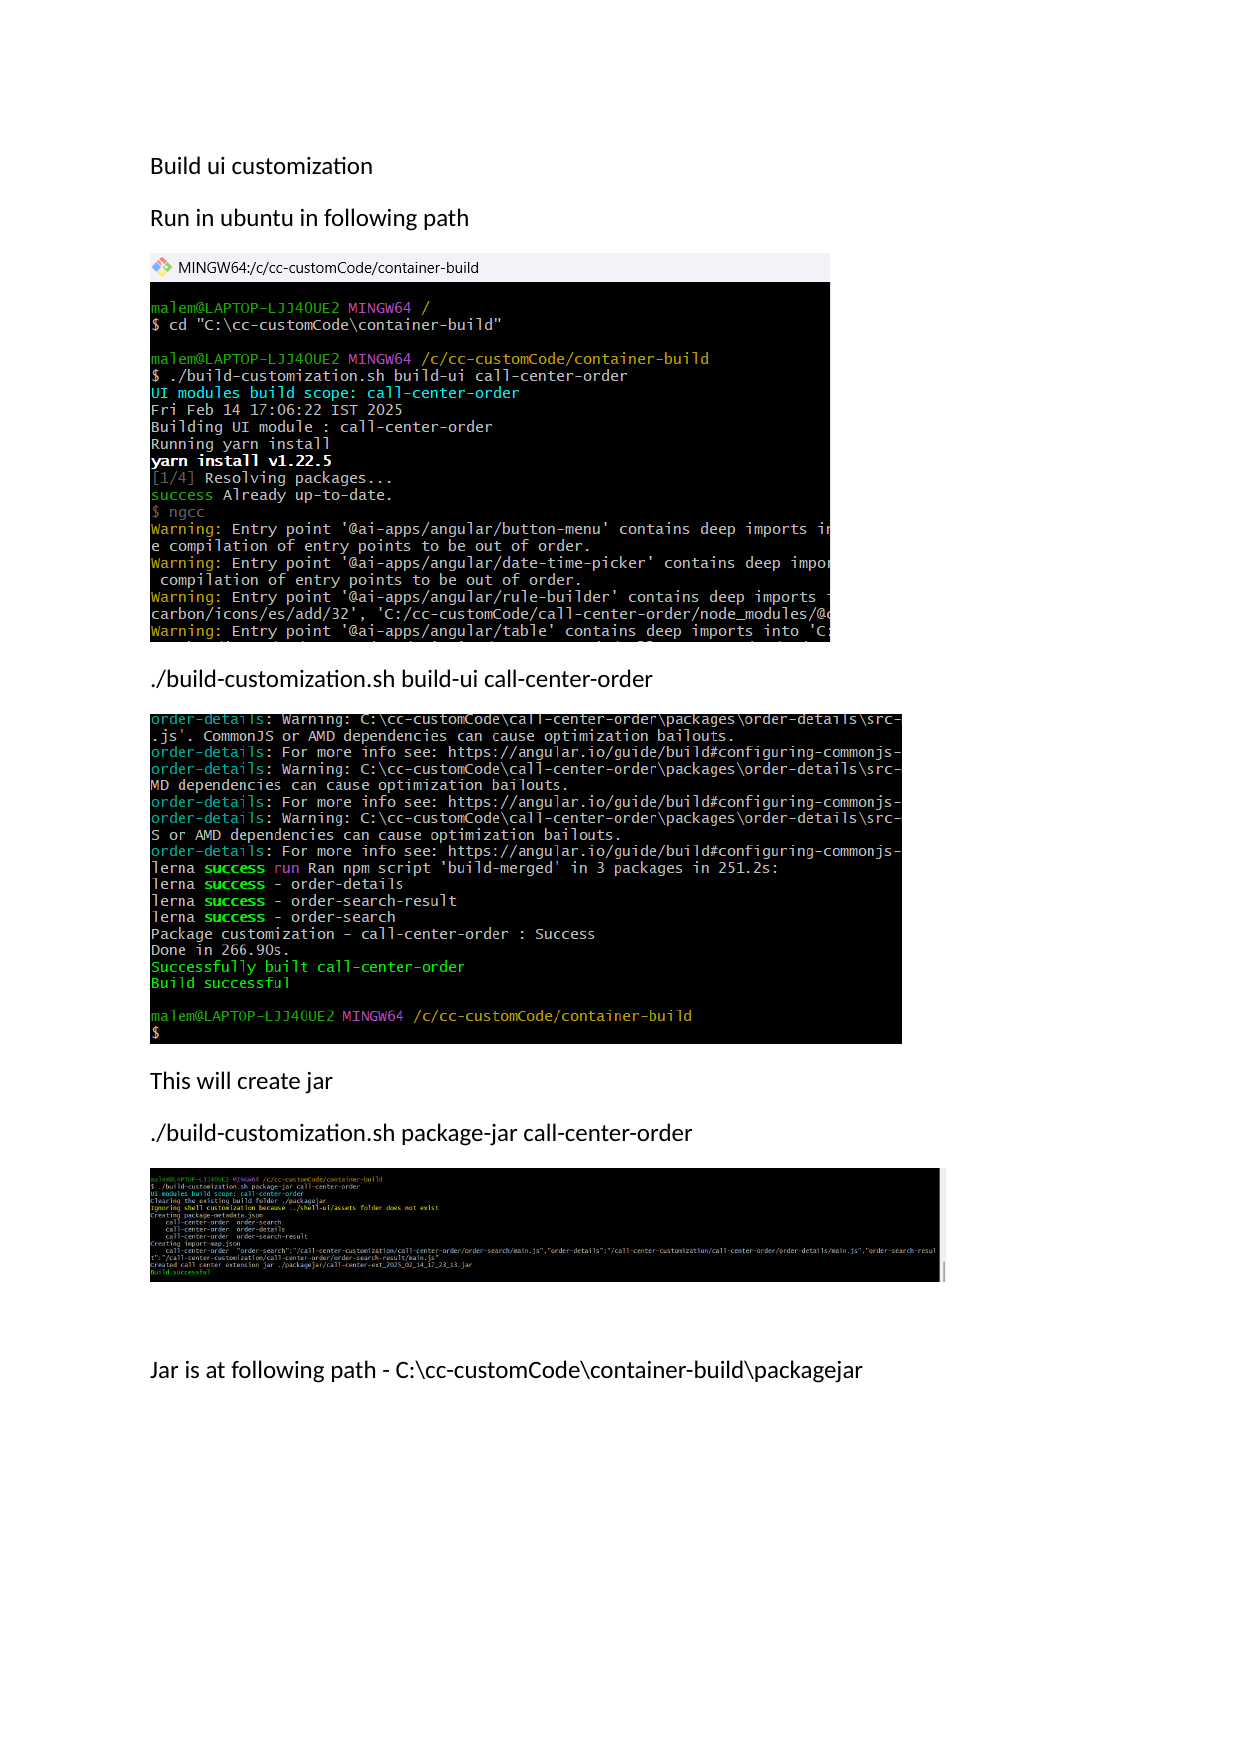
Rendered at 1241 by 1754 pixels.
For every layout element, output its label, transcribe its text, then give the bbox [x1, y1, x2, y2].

picture [150, 1168, 947, 1282]
text Build ui customization [150, 150, 1090, 181]
text ./build-customization.sh build-ui call-center-order [150, 663, 1090, 693]
picture [150, 714, 902, 1044]
text Jar is at following path - C:\cc-customCode\container-build\packagejar [150, 1354, 1090, 1385]
text Run in ubuntu in following path [150, 202, 1090, 232]
text ./build-customization.sh package-jar call-center-order [150, 1117, 1090, 1147]
picture [150, 253, 831, 642]
text This will create jar [150, 1065, 1090, 1096]
